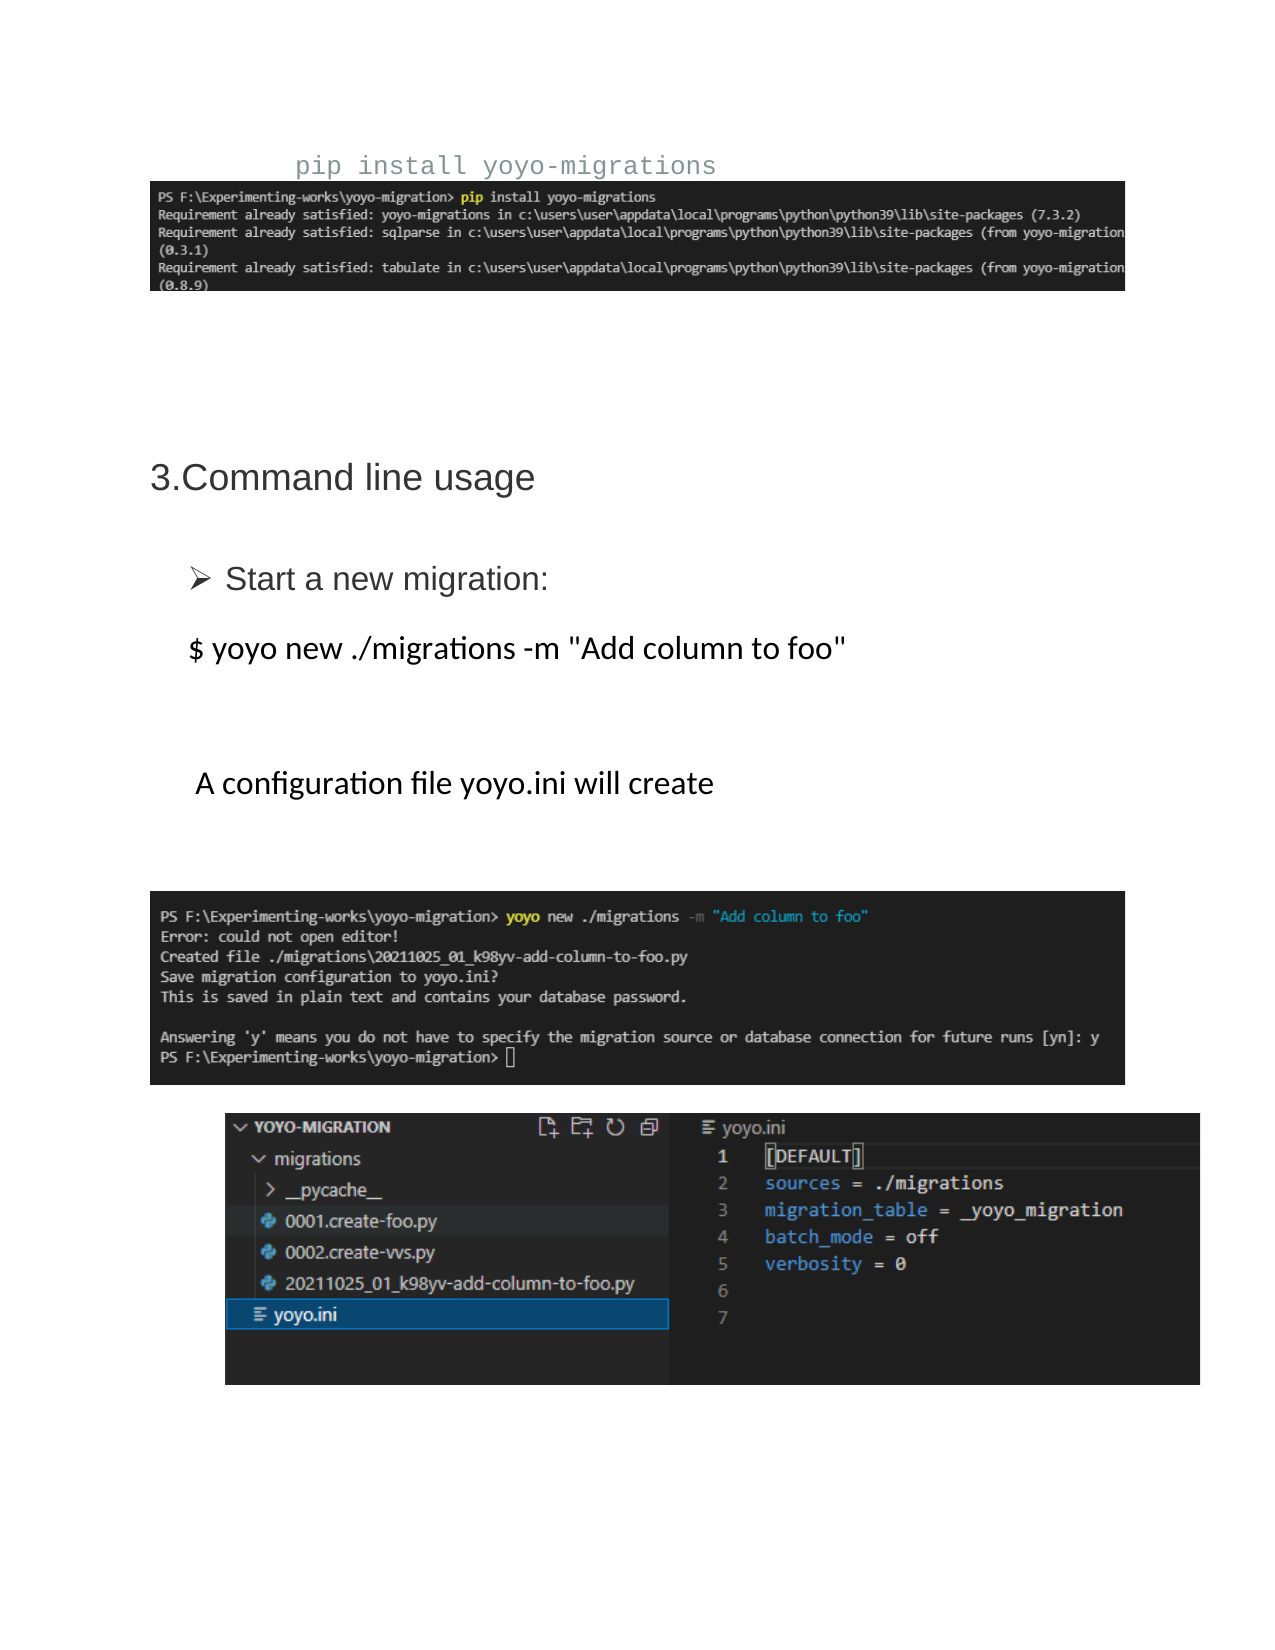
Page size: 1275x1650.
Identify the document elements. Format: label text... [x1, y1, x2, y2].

picture [150, 891, 1125, 1085]
text $ yoyo new ./migrations -m "Add column to foo" [150, 627, 1125, 668]
text pip install yoyo-migrations [150, 150, 1125, 181]
picture [225, 1113, 1200, 1385]
subtitle 3.Command line usage [150, 447, 1125, 498]
text A configuration file yoyo.ini will create [150, 762, 1125, 803]
list Start a new migration: [187, 559, 1125, 598]
picture [150, 181, 1125, 291]
